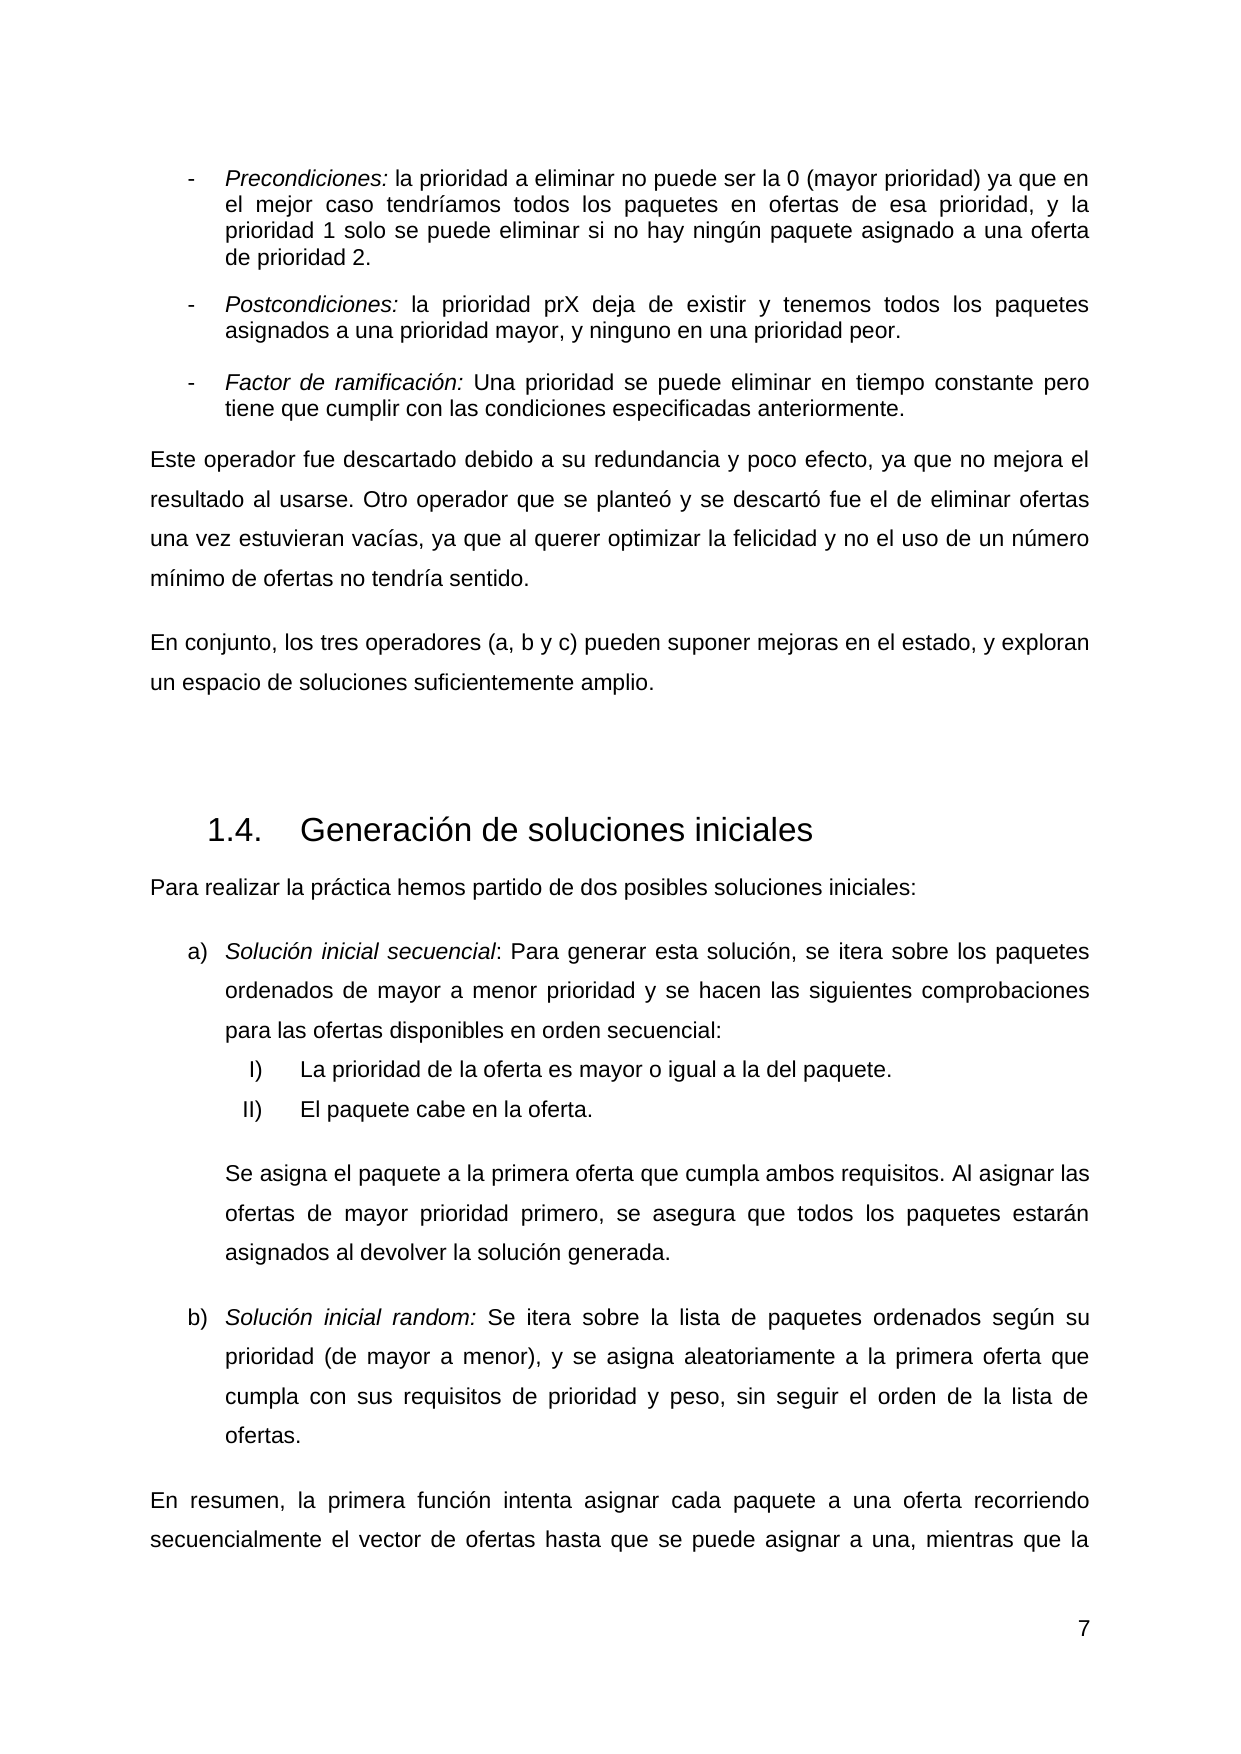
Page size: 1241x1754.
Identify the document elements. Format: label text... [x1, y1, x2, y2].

list La prioridad de la oferta es mayor o igual a la del paquete. [262, 1056, 1090, 1083]
text En conjunto, los tres operadores (a, b y c) pueden suponer mejoras en el estado, y exploran un espacio de soluciones suficientemente amplio. [150, 629, 1090, 695]
list Solución inicial secuencial: Para generar esta solución, se itera sobre los paquetes ordenados de mayor a menor prioridad y se hacen las siguientes comprobaciones para las ofertas disponibles en orden secuencial: [187, 938, 1090, 1043]
list Factor de ramificación: Una prioridad se puede eliminar en tiempo constante pero tiene que cumplir con las condiciones especificadas anteriormente. [187, 368, 1090, 421]
list Postcondiciones: la prioridad prX deja de existir y tenemos todos los paquetes asignados a una prioridad mayor, y ninguno en una prioridad peor. [187, 291, 1090, 343]
text Para realizar la práctica hemos partido de dos posibles soluciones iniciales: [150, 873, 1090, 900]
list Solución inicial random: Se itera sobre la lista de paquetes ordenados según su prioridad (de mayor a menor), y se asigna aleatoriamente a la primera oferta que cumpla con sus requisitos de prioridad y peso, sin seguir el orden de la lista de ofertas. [187, 1304, 1090, 1448]
text Se asigna el paquete a la primera oferta que cumpla ambos requisitos. Al asignar las ofertas de mayor prioridad primero, se asegura que todos los paquetes estarán asignados al devolver la solución generada. [225, 1160, 1090, 1266]
subtitle Generación de soluciones iniciales [262, 810, 1090, 848]
text Este operador fue descartado debido a su redundancia y poco efecto, ya que no mejora el resultado al usarse. Otro operador que se planteó y se descartó fue el de eliminar ofertas una vez estuvieran vacías, ya que al querer optimizar la felicidad y no el uso de un número mínimo de ofertas no tendría sentido. [150, 446, 1090, 591]
list Precondiciones: la prioridad a eliminar no puede ser la 0 (mayor prioridad) ya que en el mejor caso tendríamos todos los paquetes en ofertas de esa prioridad, y la prioridad 1 solo se puede eliminar si no hay ningún paquete asignado a una oferta de prioridad 2. [187, 164, 1090, 270]
list El paquete cabe en la oferta. [262, 1096, 1090, 1122]
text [150, 1487, 1090, 1552]
